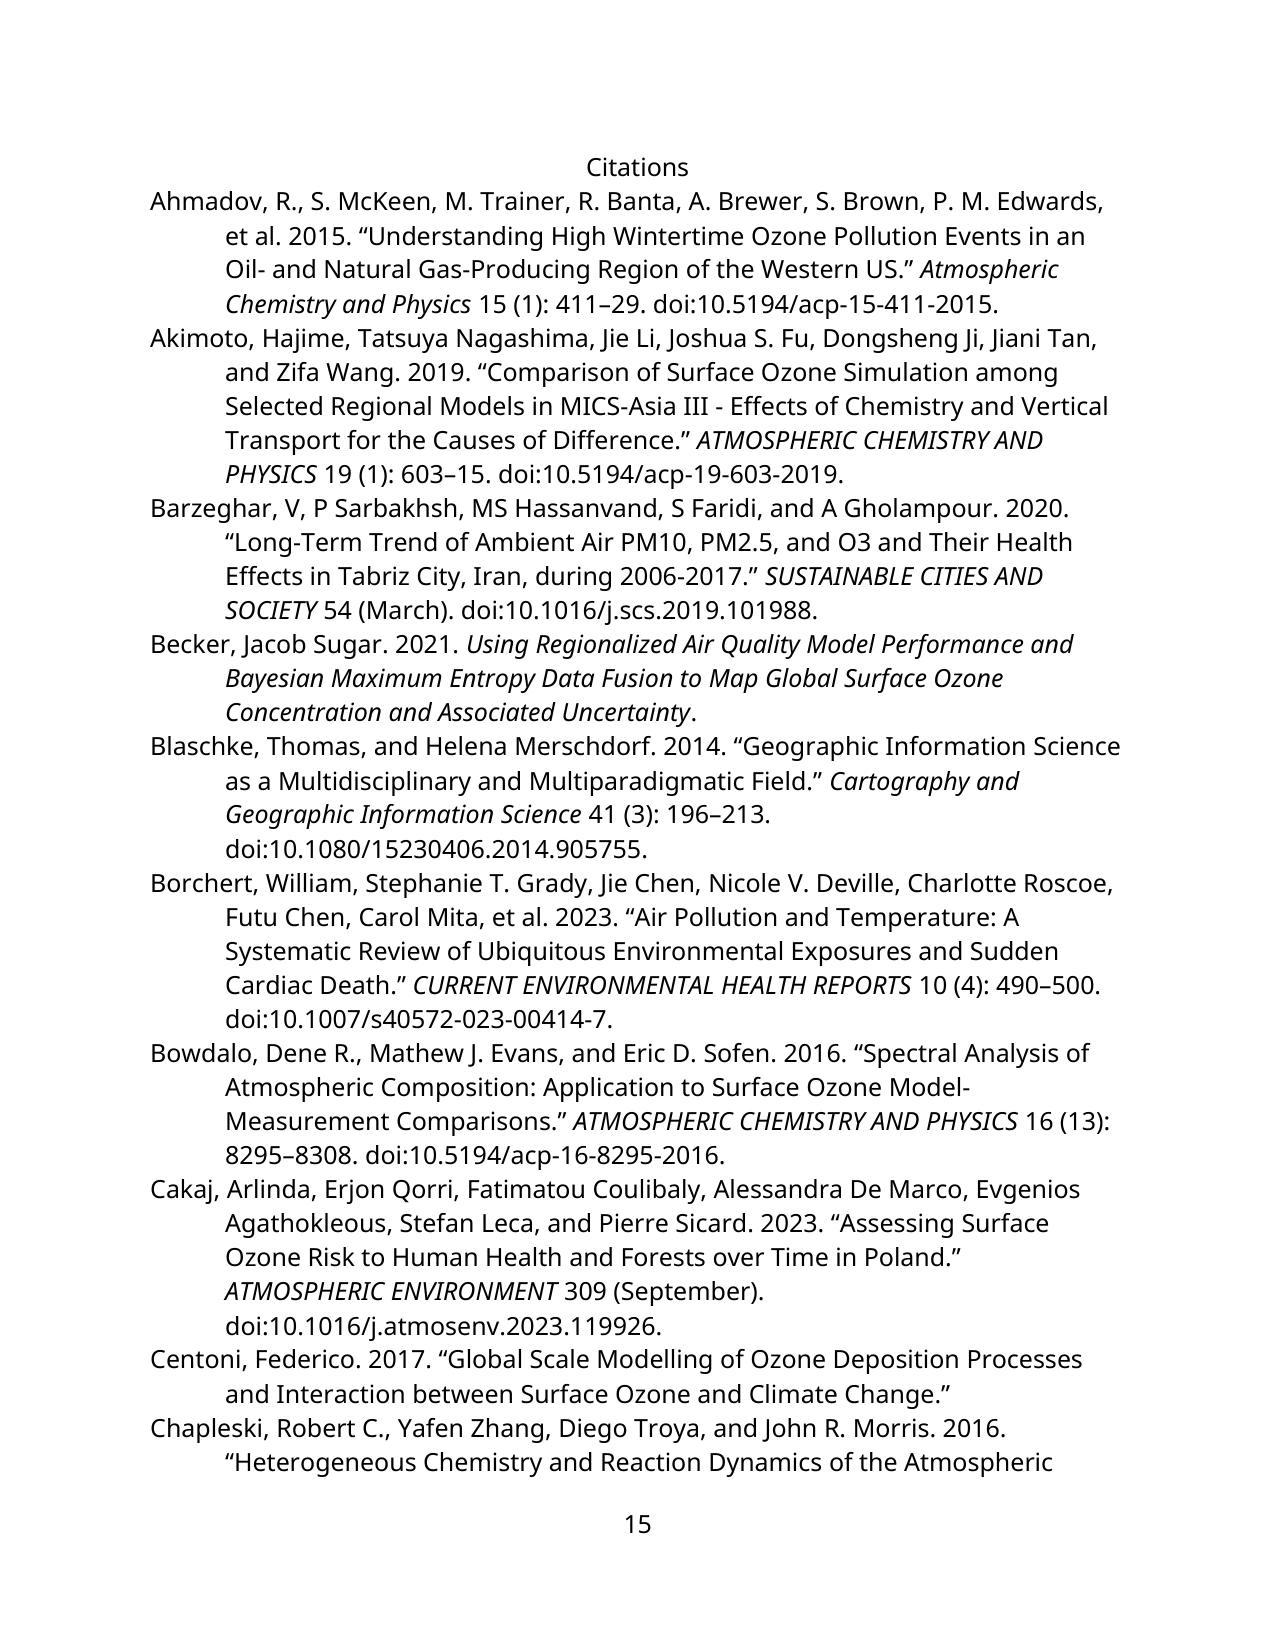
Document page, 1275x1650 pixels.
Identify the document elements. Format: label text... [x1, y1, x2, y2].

text Citations [150, 150, 1125, 184]
text Borchert, William, Stephanie T. Grady, Jie Chen, Nicole V. Deville, Charlotte Roscoe, Futu Chen, Carol Mita, et al. 2023. “Air Pollution and Temperature: A Systematic Review of Ubiquitous Environmental Exposures and Sudden Cardiac Death.” CURRENT ENVIRONMENTAL HEALTH REPORTS 10 (4): 490–500. doi:10.1007/s40572-023-00414-7. [150, 865, 1125, 1036]
text Barzeghar, V, P Sarbakhsh, MS Hassanvand, S Faridi, and A Gholampour. 2020. “Long-Term Trend of Ambient Air PM10, PM2.5, and O3 and Their Health Effects in Tabriz City, Iran, during 2006-2017.” SUSTAINABLE CITIES AND SOCIETY 54 (March). doi:10.1016/j.scs.2019.101988. [150, 491, 1125, 627]
text Cakaj, Arlinda, Erjon Qorri, Fatimatou Coulibaly, Alessandra De Marco, Evgenios Agathokleous, Stefan Leca, and Pierre Sicard. 2023. “Assessing Surface Ozone Risk to Human Health and Forests over Time in Poland.” ATMOSPHERIC ENVIRONMENT 309 (September). doi:10.1016/j.atmosenv.2023.119926. [150, 1172, 1125, 1342]
text Ahmadov, R., S. McKeen, M. Trainer, R. Banta, A. Brewer, S. Brown, P. M. Edwards, et al. 2015. “Understanding High Wintertime Ozone Pollution Events in an Oil- and Natural Gas-Producing Region of the Western US.” Atmospheric Chemistry and Physics 15 (1): 411–29. doi:10.5194/acp-15-411-2015. [150, 184, 1125, 320]
text Bowdalo, Dene R., Mathew J. Evans, and Eric D. Sofen. 2016. “Spectral Analysis of Atmospheric Composition: Application to Surface Ozone Model-Measurement Comparisons.” ATMOSPHERIC CHEMISTRY AND PHYSICS 16 (13): 8295–8308. doi:10.5194/acp-16-8295-2016. [150, 1036, 1125, 1172]
text Blaschke, Thomas, and Helena Merschdorf. 2014. “Geographic Information Science as a Multidisciplinary and Multiparadigmatic Field.” Cartography and Geographic Information Science 41 (3): 196–213. doi:10.1080/15230406.2014.905755. [150, 729, 1125, 865]
text Akimoto, Hajime, Tatsuya Nagashima, Jie Li, Joshua S. Fu, Dongsheng Ji, Jiani Tan, and Zifa Wang. 2019. “Comparison of Surface Ozone Simulation among Selected Regional Models in MICS-Asia III - Effects of Chemistry and Vertical Transport for the Causes of Difference.” ATMOSPHERIC CHEMISTRY AND PHYSICS 19 (1): 603–15. doi:10.5194/acp-19-603-2019. [150, 320, 1125, 491]
text Becker, Jacob Sugar. 2021. Using Regionalized Air Quality Model Performance and Bayesian Maximum Entropy Data Fusion to Map Global Surface Ozone Concentration and Associated Uncertainty. [150, 627, 1125, 729]
text Centoni, Federico. 2017. “Global Scale Modelling of Ozone Deposition Processes and Interaction between Surface Ozone and Climate Change.” [150, 1342, 1125, 1410]
